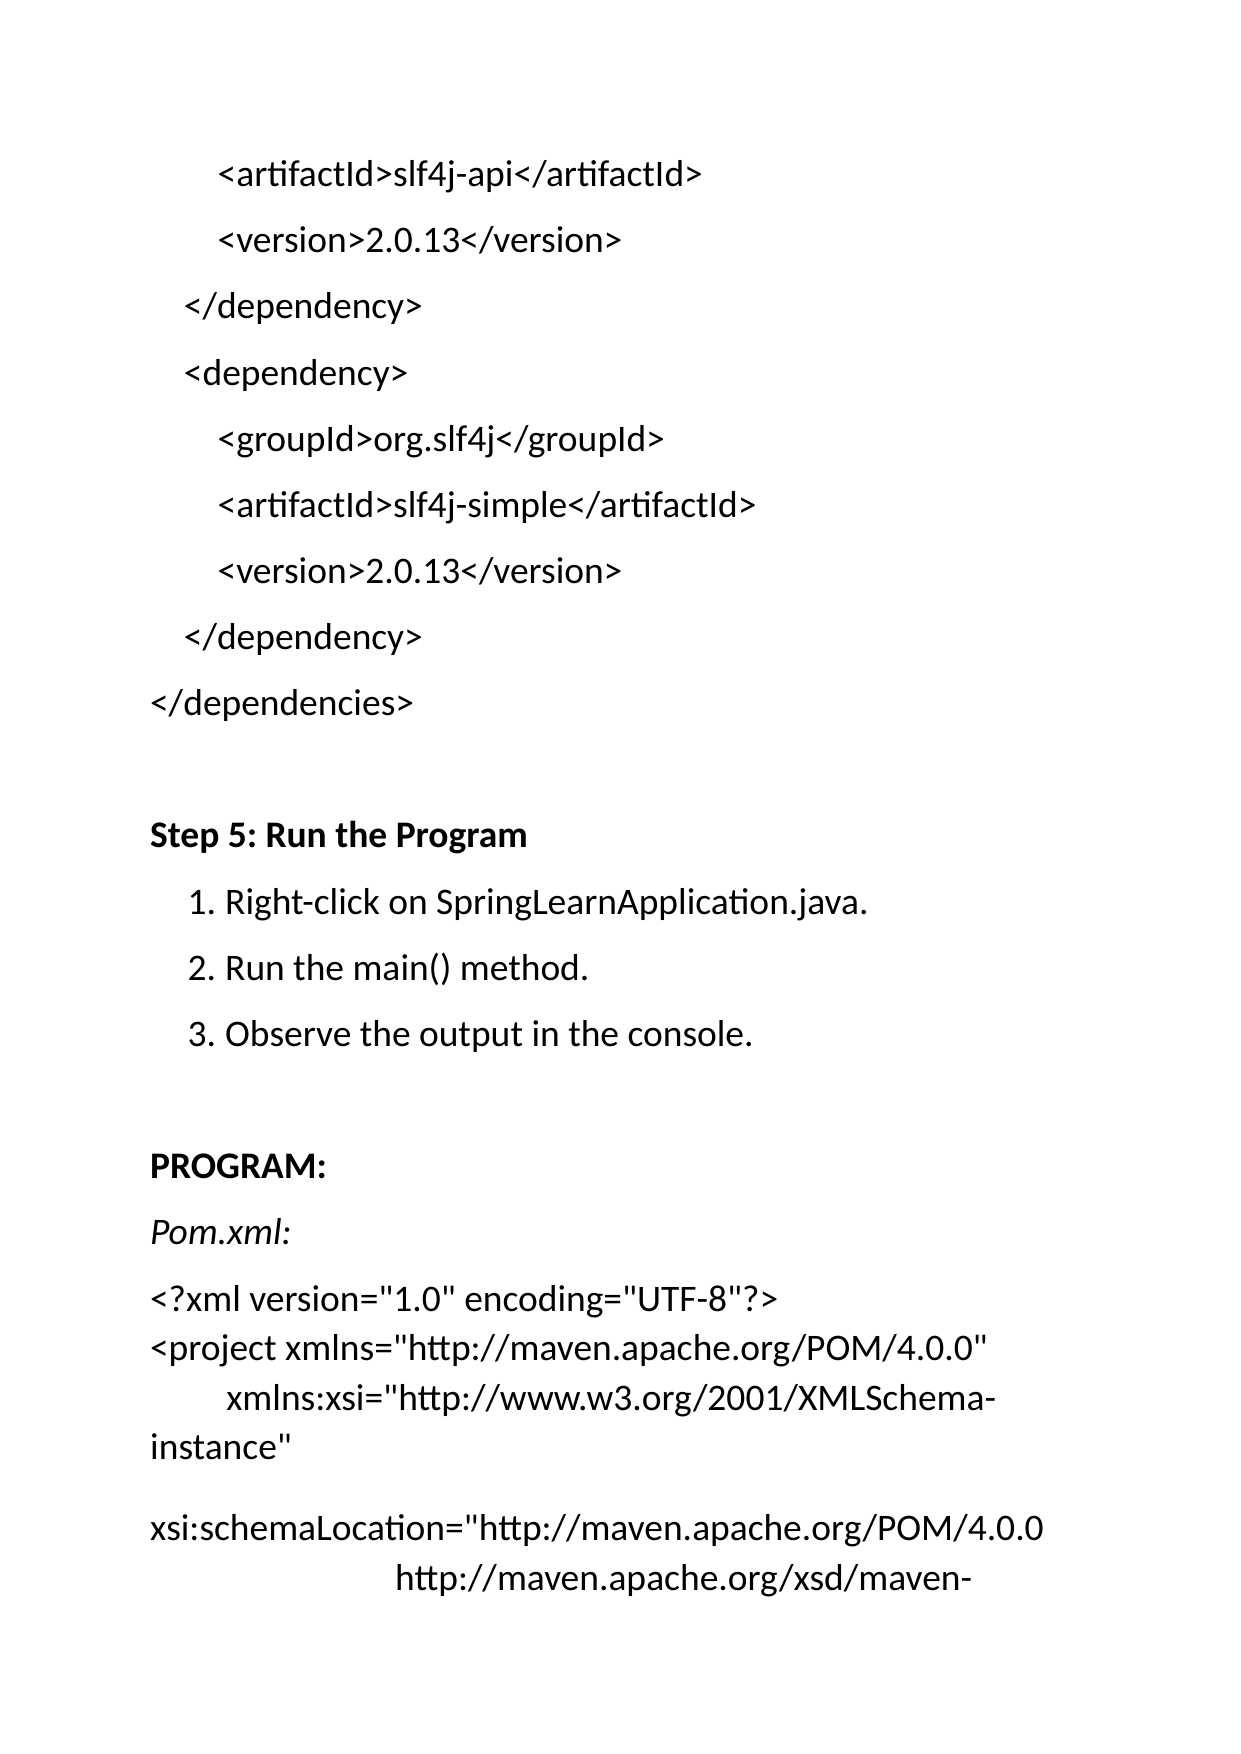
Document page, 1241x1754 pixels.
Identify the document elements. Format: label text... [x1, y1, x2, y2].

text </dependencies> [150, 679, 1090, 725]
text </dependency> [150, 613, 1090, 659]
list Right-click on SpringLearnApplication.java. [187, 878, 1090, 923]
text <artifactId>slf4j-api</artifactId> [150, 150, 1090, 196]
list Observe the output in the console. [187, 1010, 1090, 1056]
list Run the main() method. [187, 944, 1090, 989]
text <version>2.0.13</version> [150, 547, 1090, 593]
text <groupId>org.slf4j</groupId> [150, 414, 1090, 460]
text Pom.xml: [150, 1208, 1090, 1254]
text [150, 1274, 1090, 1599]
text </dependency> [150, 282, 1090, 328]
text Step 5: Run the Program [150, 811, 1090, 857]
text <version>2.0.13</version> [150, 216, 1090, 262]
text <dependency> [150, 348, 1090, 394]
text PROGRAM: [150, 1142, 1090, 1188]
text <artifactId>slf4j-simple</artifactId> [150, 481, 1090, 527]
